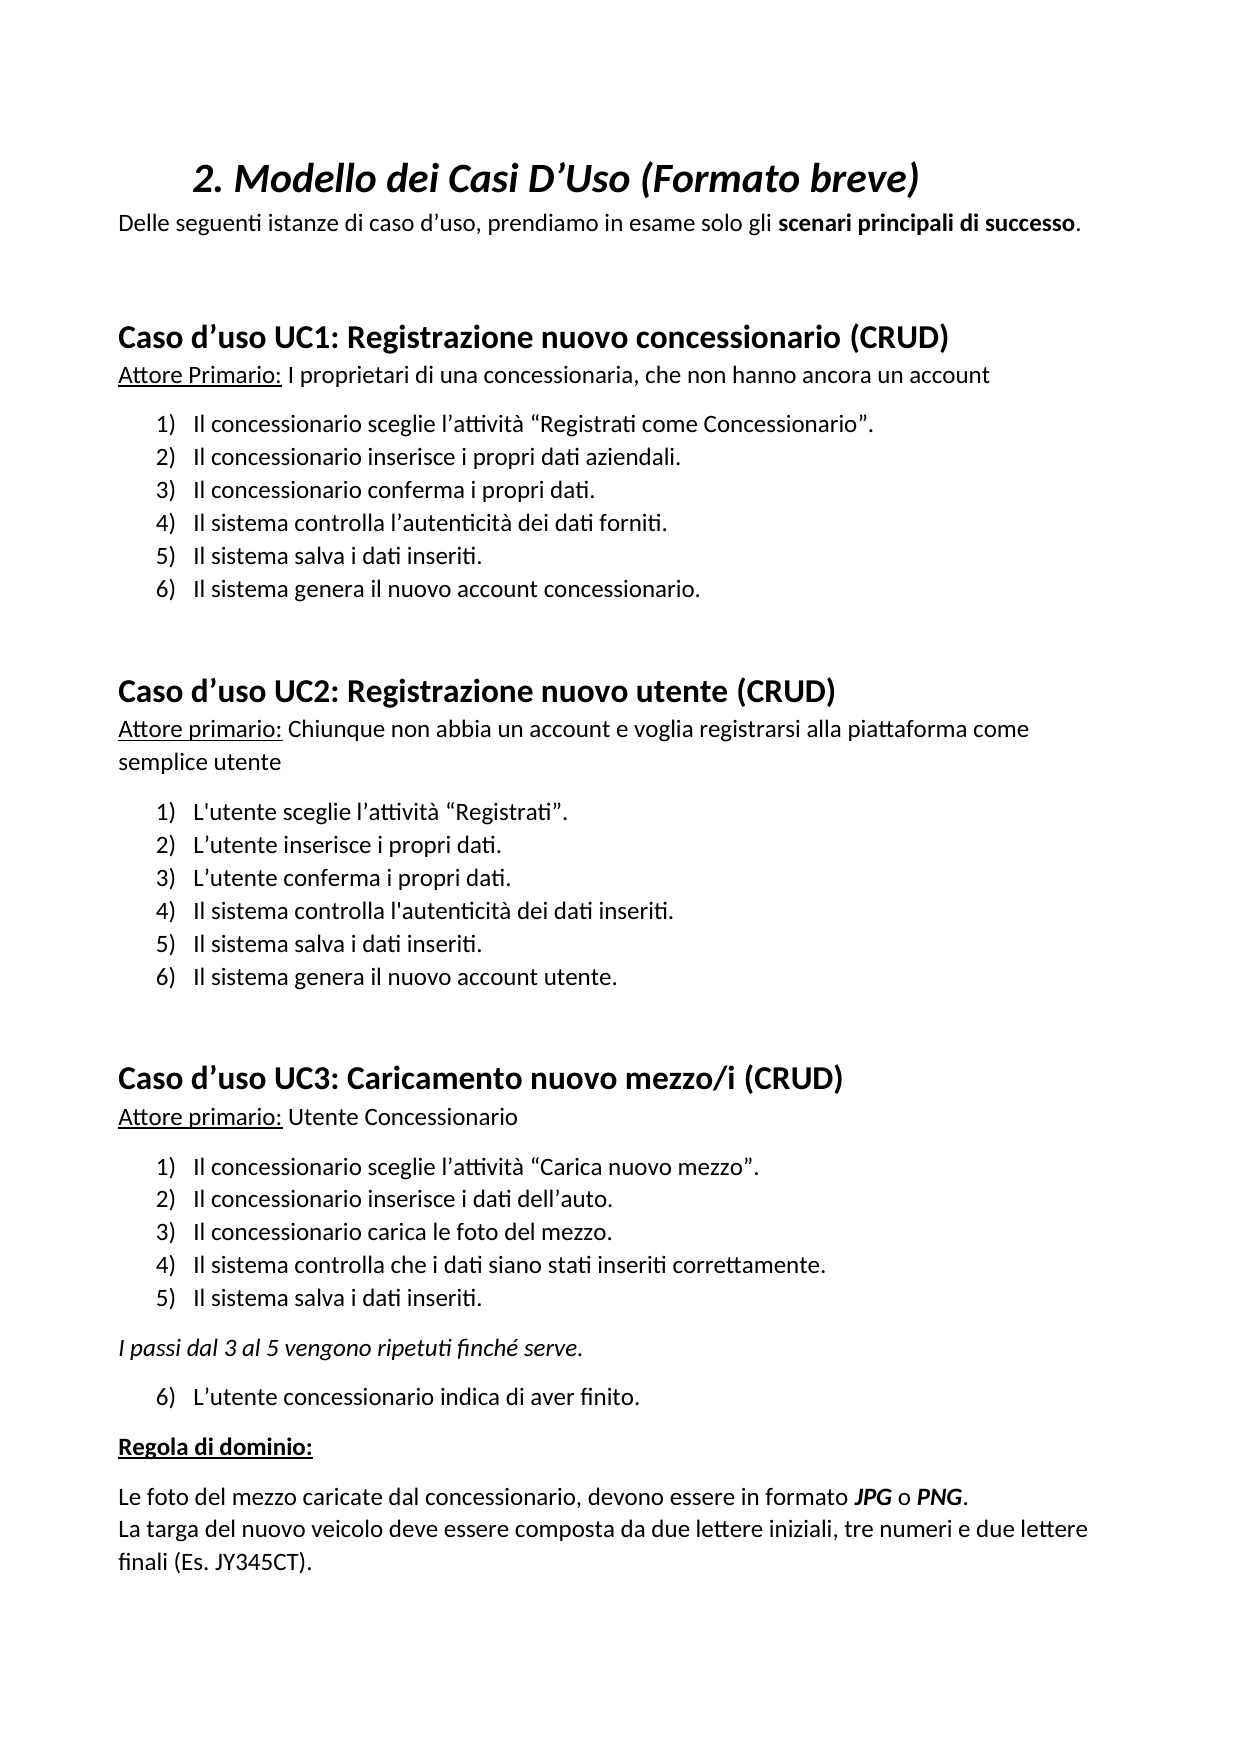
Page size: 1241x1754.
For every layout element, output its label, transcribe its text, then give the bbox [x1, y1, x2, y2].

list Il concessionario conferma i propri dati. [156, 474, 1122, 505]
list L'utente sceglie l’attività “Registrati”. [156, 796, 1122, 827]
text Caso d’uso UC1: Registrazione nuovo concessionario (CRUD) Attore Primario: I proprietari di una concessionaria, che non hanno ancora un account [118, 316, 1122, 389]
list Il sistema genera il nuovo account concessionario. [156, 573, 1122, 604]
list L’utente concessionario indica di aver finito. [156, 1381, 1122, 1412]
text Delle seguenti istanze di caso d’uso, prendiamo in esame solo gli scenari principali di successo. [118, 207, 1122, 237]
text I passi dal 3 al 5 vengono ripetuti finché serve. [118, 1332, 1122, 1362]
list L’utente conferma i propri dati. [156, 862, 1122, 892]
list Il sistema controlla che i dati siano stati inseriti correttamente. [156, 1249, 1122, 1280]
list Il concessionario carica le foto del mezzo. [156, 1216, 1122, 1247]
text Attore primario: Utente Concessionario [118, 1101, 1122, 1132]
text Regola di dominio: [118, 1431, 1122, 1462]
list Il sistema controlla l’autenticità dei dati forniti. [156, 507, 1122, 538]
list Il concessionario inserisce i propri dati aziendali. [156, 441, 1122, 472]
list L’utente inserisce i propri dati. [156, 829, 1122, 859]
list Il concessionario inserisce i dati dell’auto. [156, 1183, 1122, 1214]
text Attore primario: Chiunque non abbia un account e voglia registrarsi alla piattaforma come semplice utente [118, 713, 1122, 777]
list Il sistema salva i dati inseriti. [156, 540, 1122, 571]
list Il concessionario sceglie l’attività “Carica nuovo mezzo”. [156, 1151, 1122, 1181]
text Le foto del mezzo caricate dal concessionario, devono essere in formato JPG o PNG. La targa del nuovo veicolo deve essere composta da due lettere iniziali, tre numeri e due lettere finali (Es. JY345CT). [118, 1481, 1122, 1577]
list Il concessionario sceglie l’attività “Registrati come Concessionario”. [156, 408, 1122, 439]
list Il sistema salva i dati inseriti. [156, 1282, 1122, 1313]
subtitle 2. Modello dei Casi D’Uso (Formato breve) [118, 152, 1122, 203]
subtitle Caso d’uso UC2: Registrazione nuovo utente (CRUD) [118, 669, 1122, 710]
list Il sistema genera il nuovo account utente. [156, 961, 1122, 991]
list Il sistema controlla l'autenticità dei dati inseriti. [156, 895, 1122, 925]
list Il sistema salva i dati inseriti. [156, 928, 1122, 958]
subtitle Caso d’uso UC3: Caricamento nuovo mezzo/i (CRUD) [118, 1057, 1122, 1098]
